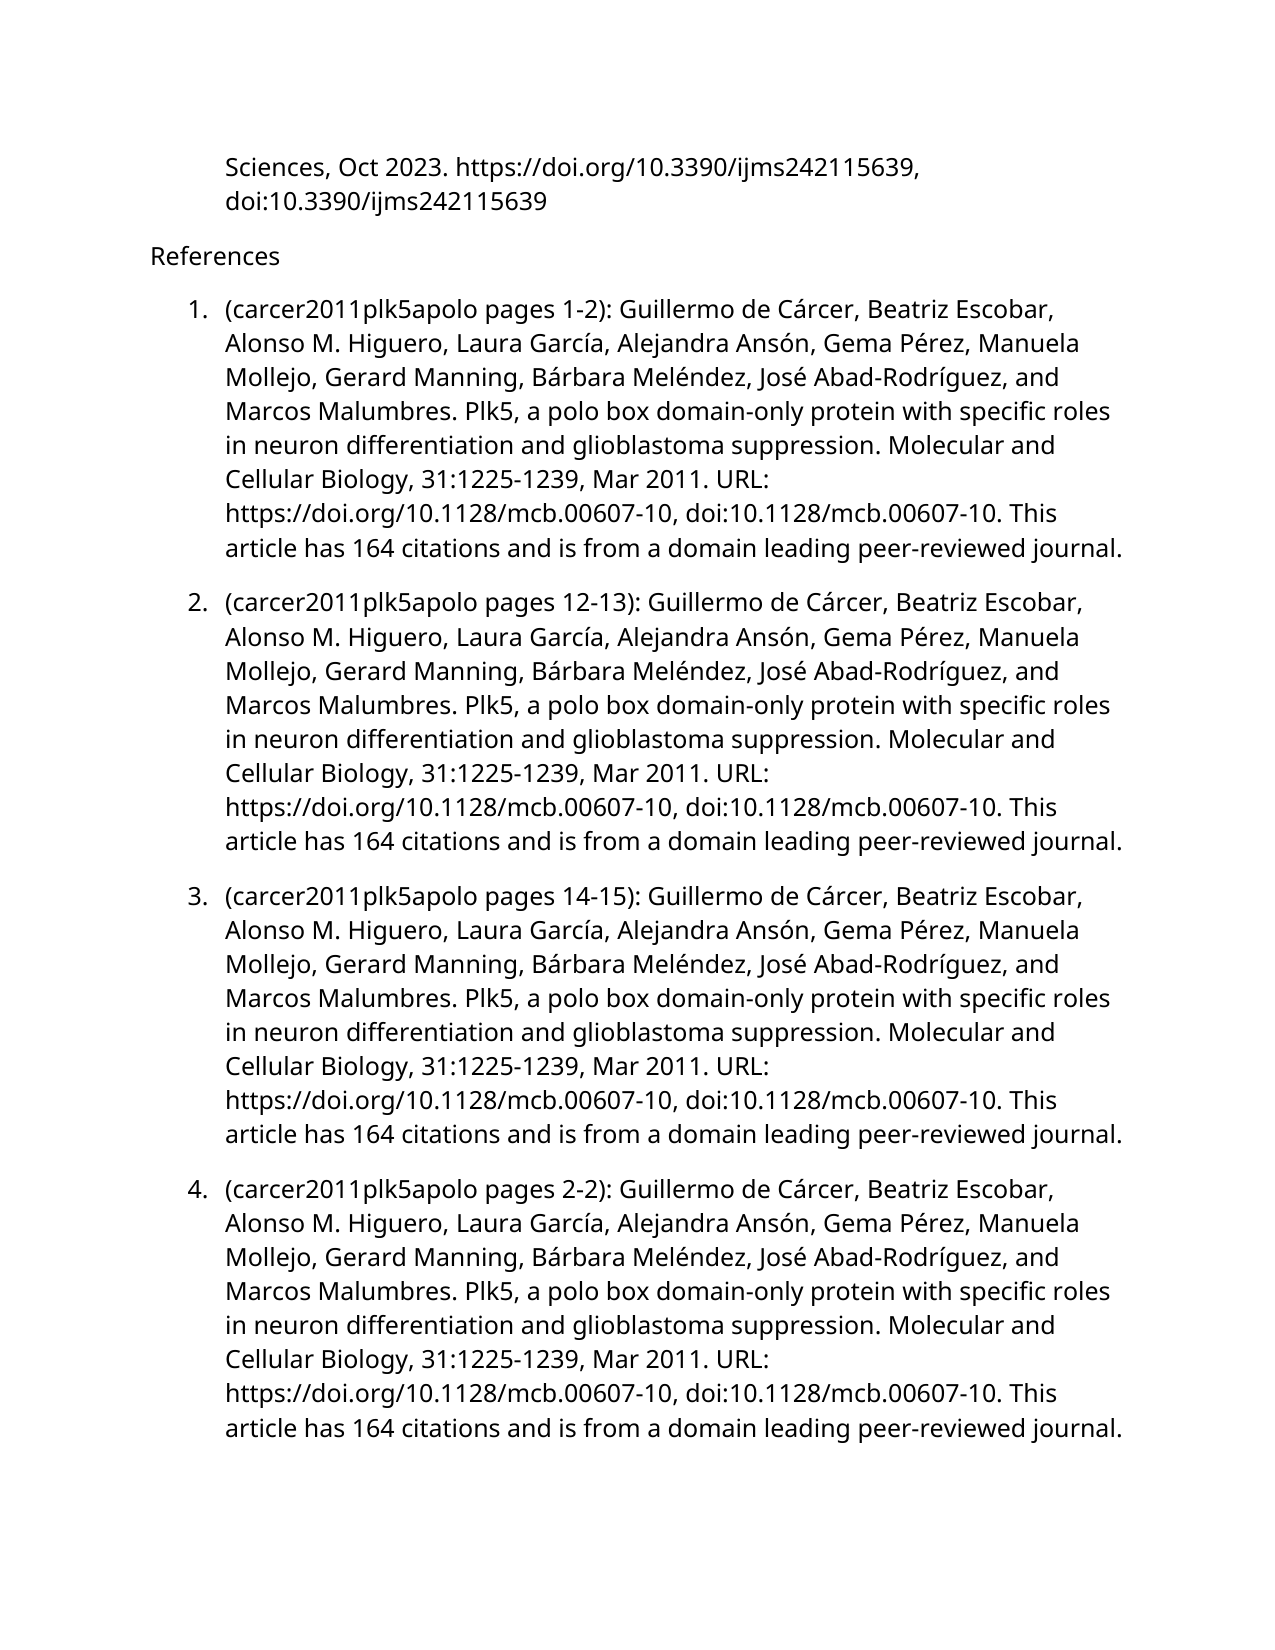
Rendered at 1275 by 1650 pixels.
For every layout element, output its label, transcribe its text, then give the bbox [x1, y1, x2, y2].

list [187, 150, 1125, 218]
list (carcer2011plk5apolo pages 12-13): Guillermo de Cárcer, Beatriz Escobar, Alonso M. Higuero, Laura García, Alejandra Ansón, Gema Pérez, Manuela Mollejo, Gerard Manning, Bárbara Meléndez, José Abad-Rodríguez, and Marcos Malumbres. Plk5, a polo box domain-only protein with specific roles in neuron differentiation and glioblastoma suppression. Molecular and Cellular Biology, 31:1225-1239, Mar 2011. URL: https://doi.org/10.1128/mcb.00607-10, doi:10.1128/mcb.00607-10. This article has 164 citations and is from a domain leading peer-reviewed journal. [187, 585, 1125, 858]
text References [150, 239, 1125, 273]
list (carcer2011plk5apolo pages 1-2): Guillermo de Cárcer, Beatriz Escobar, Alonso M. Higuero, Laura García, Alejandra Ansón, Gema Pérez, Manuela Mollejo, Gerard Manning, Bárbara Meléndez, José Abad-Rodríguez, and Marcos Malumbres. Plk5, a polo box domain-only protein with specific roles in neuron differentiation and glioblastoma suppression. Molecular and Cellular Biology, 31:1225-1239, Mar 2011. URL: https://doi.org/10.1128/mcb.00607-10, doi:10.1128/mcb.00607-10. This article has 164 citations and is from a domain leading peer-reviewed journal. [187, 292, 1125, 564]
list (carcer2011plk5apolo pages 2-2): Guillermo de Cárcer, Beatriz Escobar, Alonso M. Higuero, Laura García, Alejandra Ansón, Gema Pérez, Manuela Mollejo, Gerard Manning, Bárbara Meléndez, José Abad-Rodríguez, and Marcos Malumbres. Plk5, a polo box domain-only protein with specific roles in neuron differentiation and glioblastoma suppression. Molecular and Cellular Biology, 31:1225-1239, Mar 2011. URL: https://doi.org/10.1128/mcb.00607-10, doi:10.1128/mcb.00607-10. This article has 164 citations and is from a domain leading peer-reviewed journal. [187, 1172, 1125, 1444]
list (carcer2011plk5apolo pages 14-15): Guillermo de Cárcer, Beatriz Escobar, Alonso M. Higuero, Laura García, Alejandra Ansón, Gema Pérez, Manuela Mollejo, Gerard Manning, Bárbara Meléndez, José Abad-Rodríguez, and Marcos Malumbres. Plk5, a polo box domain-only protein with specific roles in neuron differentiation and glioblastoma suppression. Molecular and Cellular Biology, 31:1225-1239, Mar 2011. URL: https://doi.org/10.1128/mcb.00607-10, doi:10.1128/mcb.00607-10. This article has 164 citations and is from a domain leading peer-reviewed journal. [187, 878, 1125, 1151]
